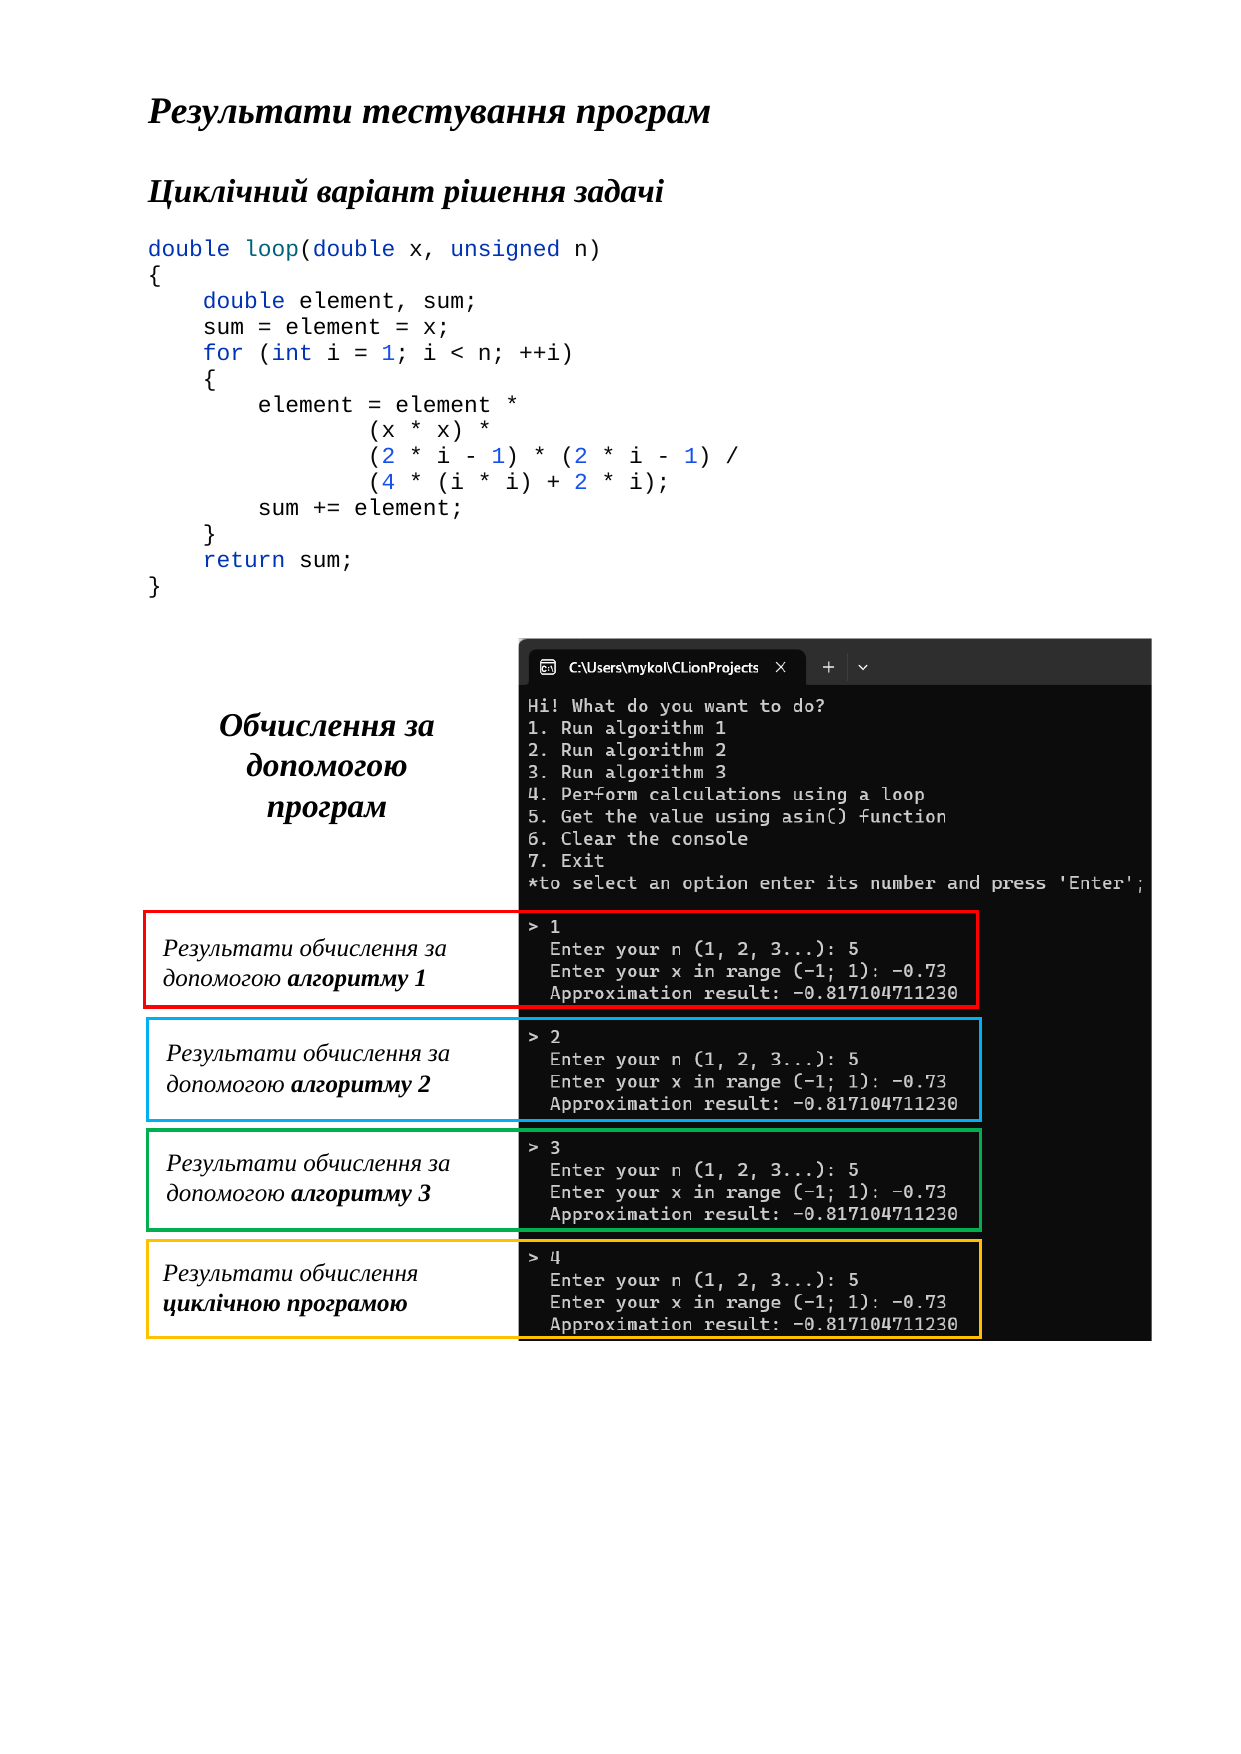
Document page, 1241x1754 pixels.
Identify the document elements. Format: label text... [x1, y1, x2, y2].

text Результати тестування програм [148, 88, 1152, 132]
picture [518, 913, 976, 1005]
text double loop(double x, unsigned n) { double element, sum; sum = element = x; for (int i = 1; i < n; ++i) { element = element * (x * x) * (2 * i - 1) * (2 * i - 1) / (4 * (i * i) + 2 * i); sum += element; } return sum; } [148, 237, 1152, 600]
picture [518, 1021, 978, 1118]
picture [518, 1132, 979, 1228]
text Циклічний варіант рішення задачі [148, 172, 1152, 210]
picture [518, 1242, 979, 1336]
picture [518, 638, 1152, 1341]
